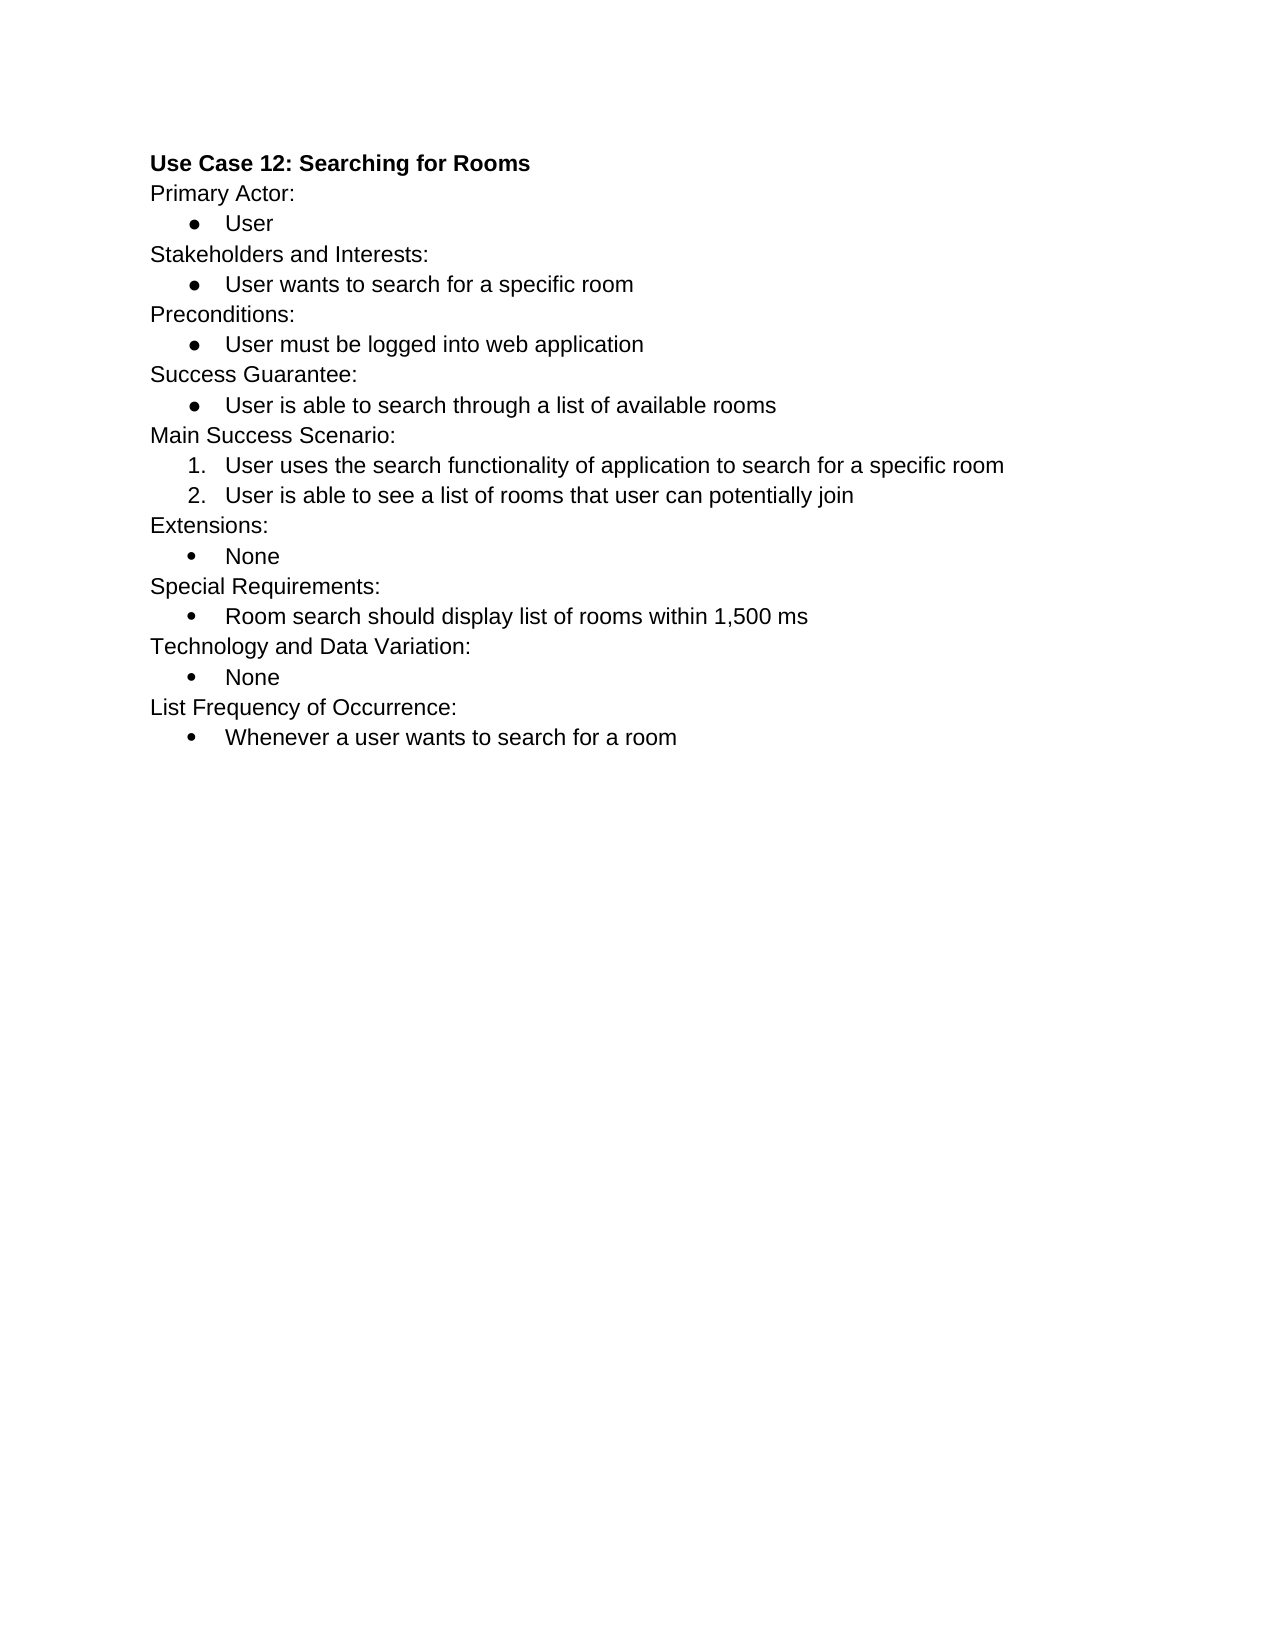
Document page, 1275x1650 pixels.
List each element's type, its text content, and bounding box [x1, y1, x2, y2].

list User is able to search through a list of available rooms [187, 392, 1125, 418]
text Primary Actor: [150, 180, 1125, 207]
text Stakeholders and Interests: [150, 241, 1125, 267]
text Use Case 12: Searching for Rooms [150, 150, 1125, 176]
text Main Success Scenario: [150, 422, 1125, 448]
list User uses the search functionality of application to search for a specific room [187, 452, 1125, 478]
list User wants to search for a specific room [187, 271, 1125, 297]
list Room search should display list of rooms within 1,500 ms [187, 603, 1125, 629]
list None [187, 543, 1125, 569]
text Special Requirements: [150, 573, 1125, 599]
list None [187, 663, 1125, 690]
text Preconditions: [150, 301, 1125, 327]
text Success Guarantee: [150, 361, 1125, 388]
list User [187, 210, 1125, 237]
text Extensions: [150, 512, 1125, 539]
text Technology and Data Variation: [150, 633, 1125, 660]
list Whenever a user wants to search for a room [187, 724, 1125, 750]
list User must be logged into web application [187, 331, 1125, 358]
list User is able to see a list of rooms that user can potentially join [187, 482, 1125, 509]
text List Frequency of Occurrence: [150, 694, 1125, 720]
